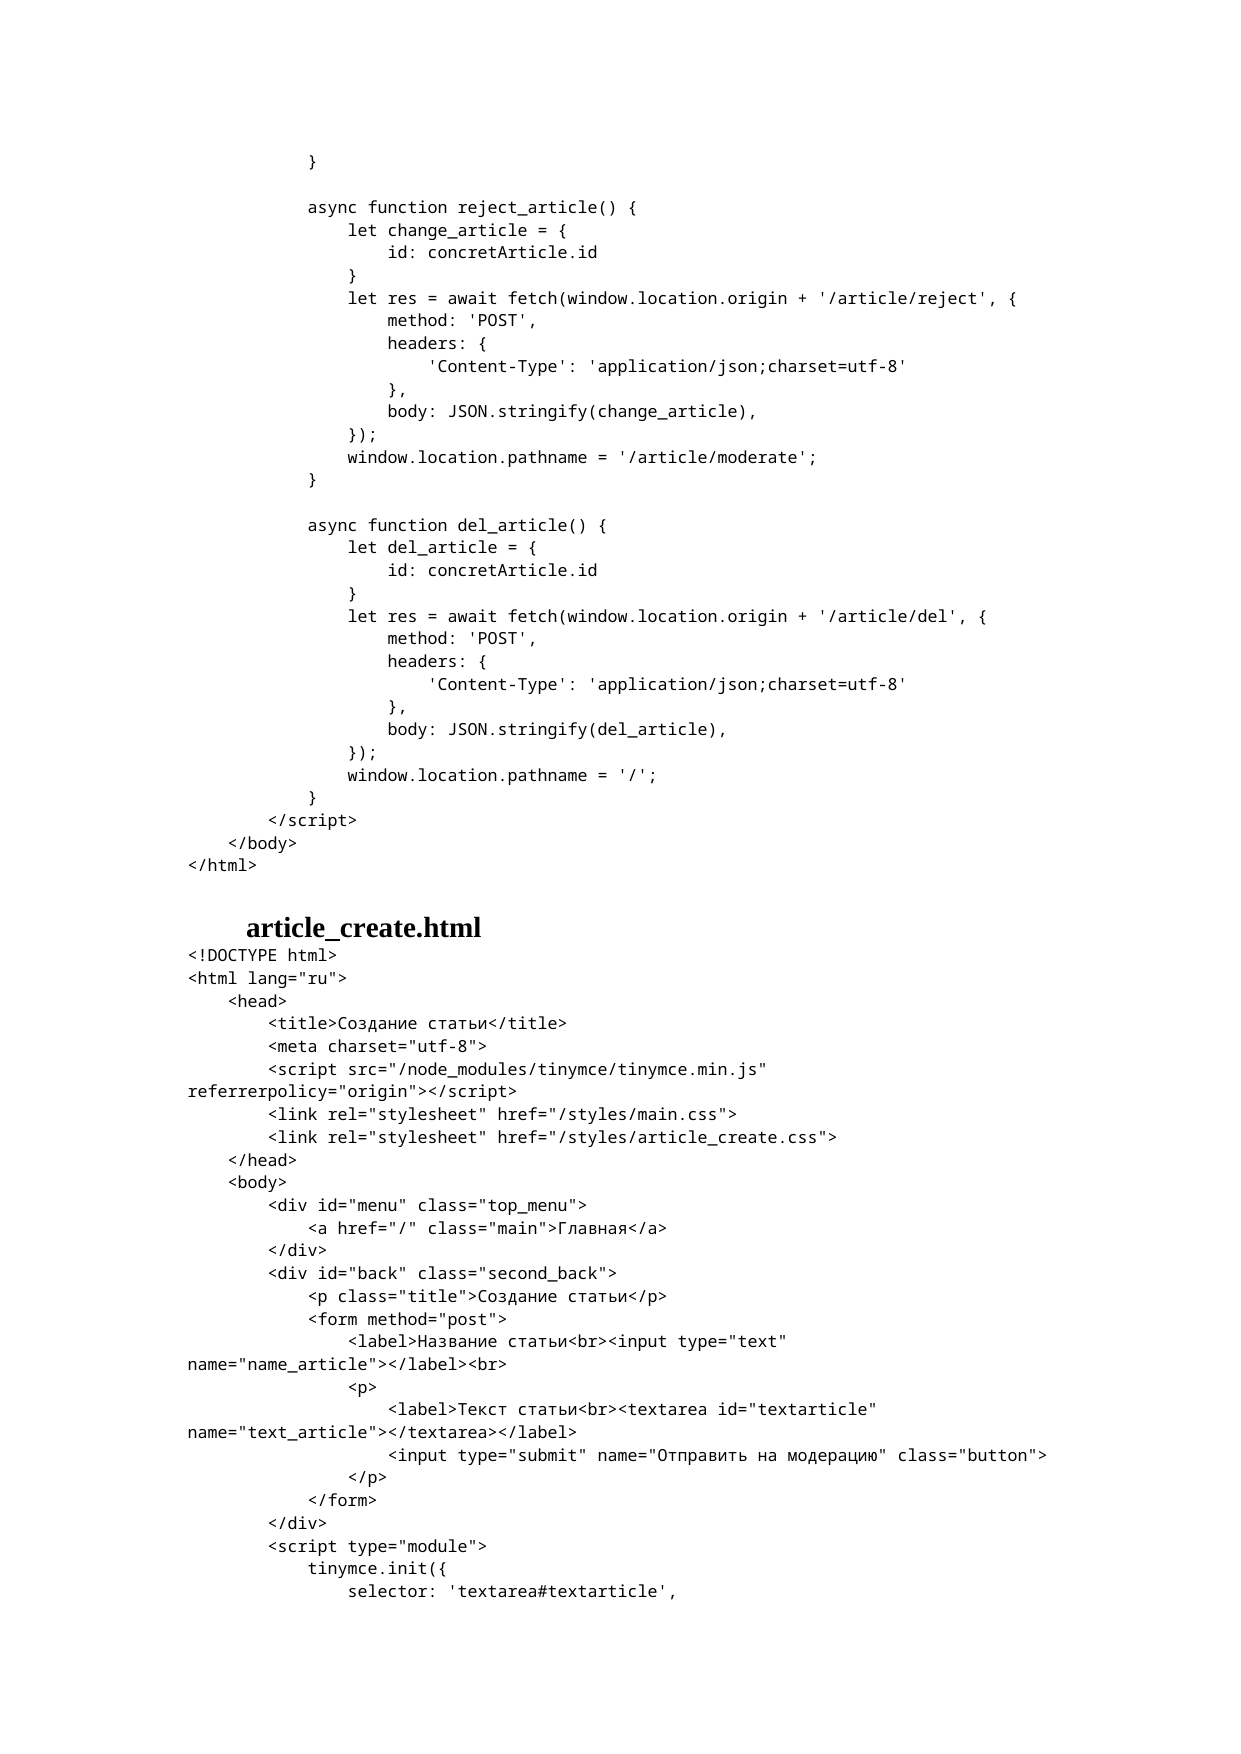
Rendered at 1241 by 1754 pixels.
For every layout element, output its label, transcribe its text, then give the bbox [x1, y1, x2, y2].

text 'Content-Type': 'application/json;charset=utf-8' [187, 672, 1053, 695]
text headers: { [187, 332, 1053, 354]
text <!DOCTYPE html> [187, 944, 1053, 966]
text <script src="/node_modules/tinymce/tinymce.min.js" referrerpolicy="origin"></script> [187, 1057, 1053, 1103]
text 'Content-Type': 'application/json;charset=utf-8' [187, 354, 1053, 377]
text } [187, 786, 1053, 808]
text } [187, 468, 1053, 491]
text headers: { [187, 649, 1053, 672]
text id: concretArticle.id [187, 241, 1053, 263]
text tinymce.init({ [187, 1557, 1053, 1579]
text async function del_article() { [187, 513, 1053, 536]
text <label>Текст статьи<br><textarea id="textarticle" name="text_article"></textarea></label> [187, 1398, 1053, 1443]
text id: concretArticle.id [187, 559, 1053, 581]
text </script> [187, 808, 1053, 831]
text window.location.pathname = '/'; [187, 763, 1053, 786]
text <p> [187, 1375, 1053, 1398]
text body: JSON.stringify(del_article), [187, 718, 1053, 740]
text </body> [187, 831, 1053, 854]
text body: JSON.stringify(change_article), [187, 400, 1053, 422]
text </div> [187, 1239, 1053, 1262]
text <div id="menu" class="top_menu"> [187, 1193, 1053, 1216]
text let del_article = { [187, 536, 1053, 559]
text <meta charset="utf-8"> [187, 1034, 1053, 1057]
text <html lang="ru"> [187, 966, 1053, 989]
text async function reject_article() { [187, 195, 1053, 218]
text <p class="title">Создание статьи</p> [187, 1284, 1053, 1307]
text }); [187, 422, 1053, 445]
text <a href="/" class="main">Главная</a> [187, 1216, 1053, 1239]
text <body> [187, 1171, 1053, 1193]
text <head> [187, 989, 1053, 1012]
text <label>Название статьи<br><input type="text" name="name_article"></label><br> [187, 1330, 1053, 1375]
text <script type="module"> [187, 1534, 1053, 1557]
text </form> [187, 1489, 1053, 1511]
text }, [187, 695, 1053, 718]
text }, [187, 377, 1053, 400]
text selector: 'textarea#textarticle', [187, 1579, 1053, 1602]
text article_create.html [187, 910, 1053, 944]
text let res = await fetch(window.location.origin + '/article/reject', { [187, 286, 1053, 309]
text </html> [187, 854, 1053, 877]
text } [187, 150, 1053, 173]
text }); [187, 740, 1053, 763]
text </div> [187, 1511, 1053, 1534]
text let change_article = { [187, 218, 1053, 241]
text <input type="submit" name="Отправить на модерацию" class="button"> [187, 1443, 1053, 1466]
text let res = await fetch(window.location.origin + '/article/del', { [187, 604, 1053, 627]
text <form method="post"> [187, 1307, 1053, 1330]
text } [187, 581, 1053, 604]
text method: 'POST', [187, 627, 1053, 649]
text <div id="back" class="second_back"> [187, 1262, 1053, 1284]
text } [187, 263, 1053, 286]
text </p> [187, 1466, 1053, 1489]
text <link rel="stylesheet" href="/styles/main.css"> [187, 1103, 1053, 1125]
text <title>Создание статьи</title> [187, 1012, 1053, 1034]
text <link rel="stylesheet" href="/styles/article_create.css"> [187, 1125, 1053, 1148]
text </head> [187, 1148, 1053, 1171]
text window.location.pathname = '/article/moderate'; [187, 445, 1053, 468]
text method: 'POST', [187, 309, 1053, 332]
